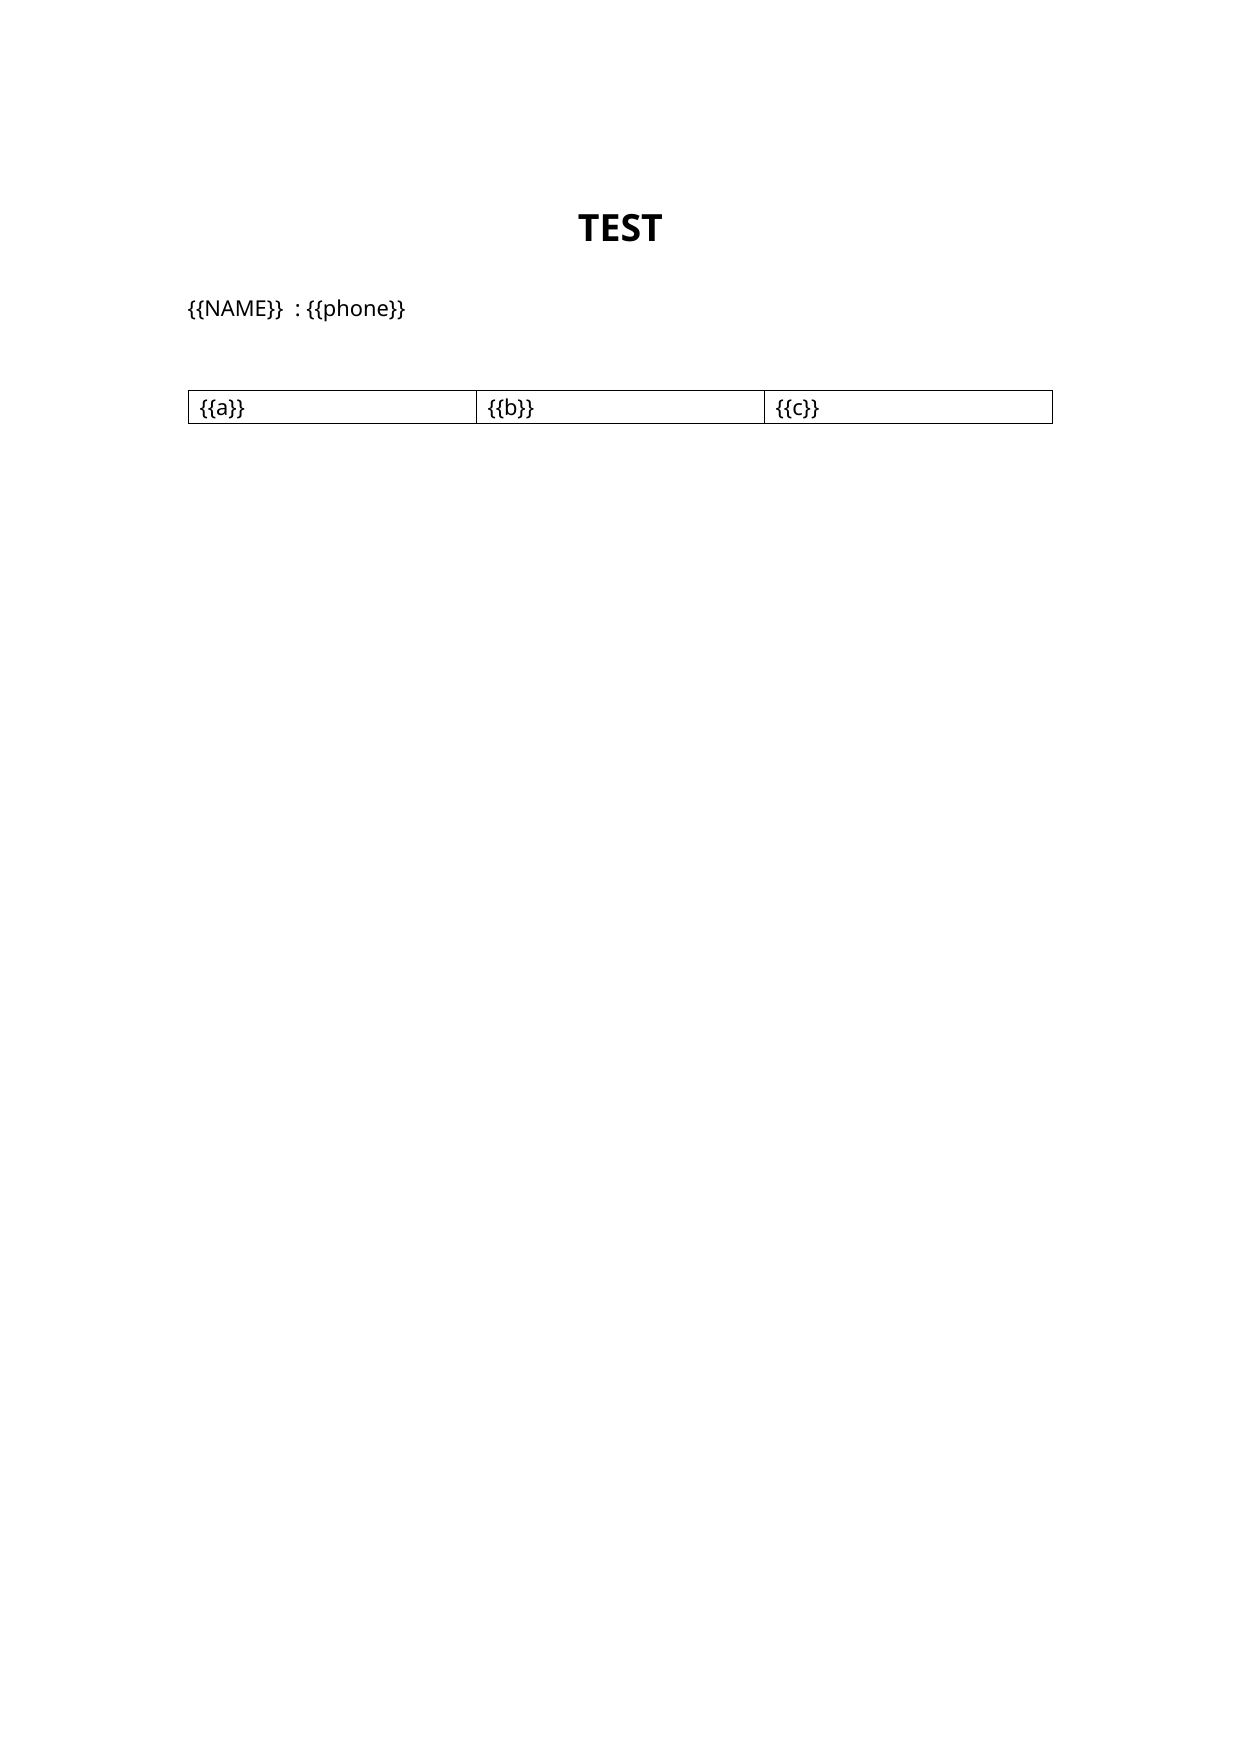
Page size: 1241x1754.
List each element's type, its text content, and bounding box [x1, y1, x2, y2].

table_header {{c}} [765, 391, 1052, 423]
text TEST [187, 194, 1053, 259]
table_header {{a}} [189, 391, 476, 423]
text {{NAME}} : {{phone}} [187, 292, 1053, 324]
table_header {{b}} [477, 391, 764, 423]
